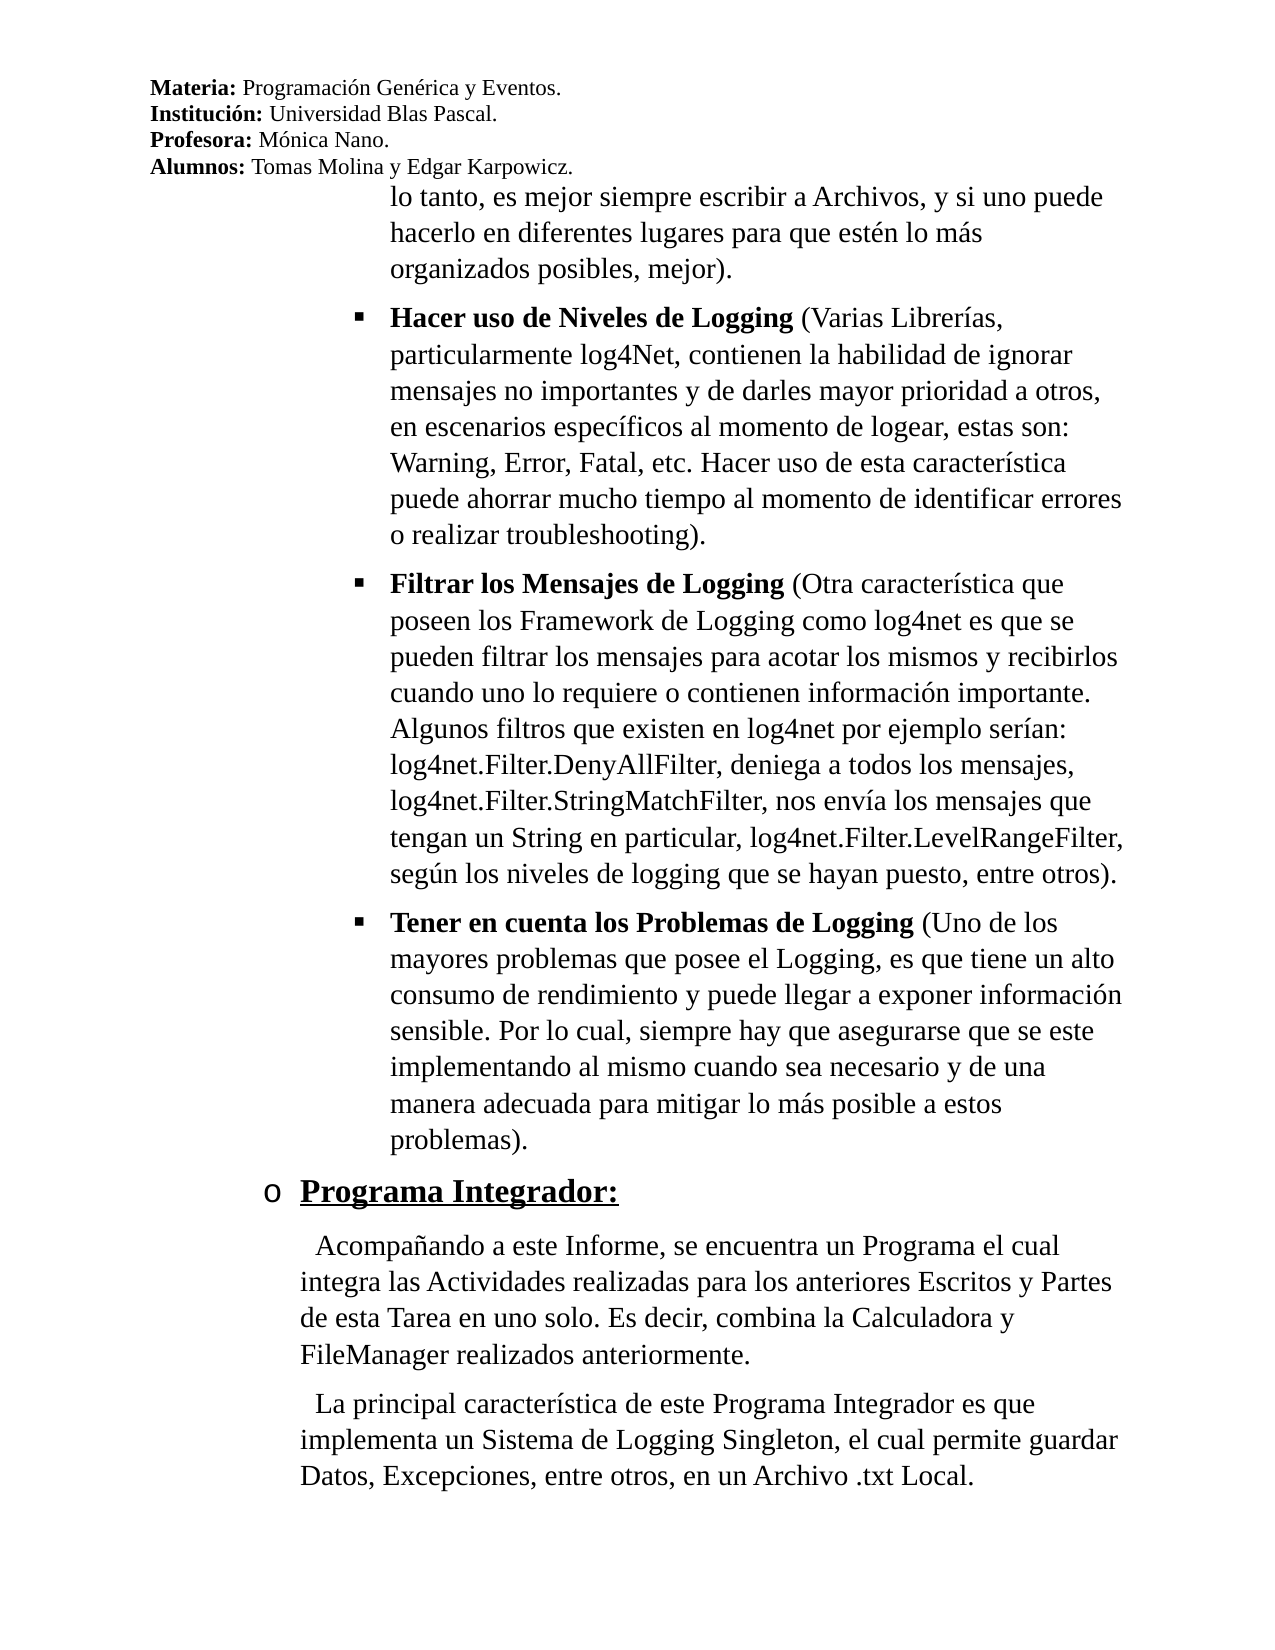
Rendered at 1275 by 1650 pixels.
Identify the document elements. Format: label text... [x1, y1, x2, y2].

list Acompañando a este Informe, se encuentra un Programa el cual integra las Actividades realizadas para los anteriores Escritos y Partes de esta Tarea en uno solo. Es decir, combina la Calculadora y FileManager realizados anteriormente. [300, 1228, 1125, 1370]
list Hacer uso de Niveles de Logging (Varias Librerías, particularmente log4Net, contienen la habilidad de ignorar mensajes no importantes y de darles mayor prioridad a otros, en escenarios específicos al momento de logear, estas son: Warning, Error, Fatal, etc. Hacer uso de esta característica puede ahorrar mucho tiempo al momento de identificar errores o realizar troubleshooting). [352, 301, 1125, 551]
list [352, 179, 1125, 285]
list Tener en cuenta los Problemas de Logging (Uno de los mayores problemas que posee el Logging, es que tiene un alto consumo de rendimiento y puede llegar a exponer información sensible. Por lo cual, siempre hay que asegurarse que se este implementando al mismo cuando sea necesario y de una manera adecuada para mitigar lo más posible a estos problemas). [352, 905, 1125, 1155]
list Programa Integrador: [262, 1171, 1125, 1212]
list Filtrar los Mensajes de Logging (Otra característica que poseen los Framework de Logging como log4net es que se pueden filtrar los mensajes para acotar los mismos y recibirlos cuando uno lo requiere o contienen información importante. Algunos filtros que existen en log4net por ejemplo serían: log4net.Filter.DenyAllFilter, deniega a todos los mensajes, log4net.Filter.StringMatchFilter, nos envía los mensajes que tengan un String en particular, log4net.Filter.LevelRangeFilter, según los niveles de logging que se hayan puesto, entre otros). [352, 567, 1125, 889]
list La principal característica de este Programa Integrador es que implementa un Sistema de Logging Singleton, el cual permite guardar Datos, Excepciones, entre otros, en un Archivo .txt Local. [300, 1386, 1125, 1492]
